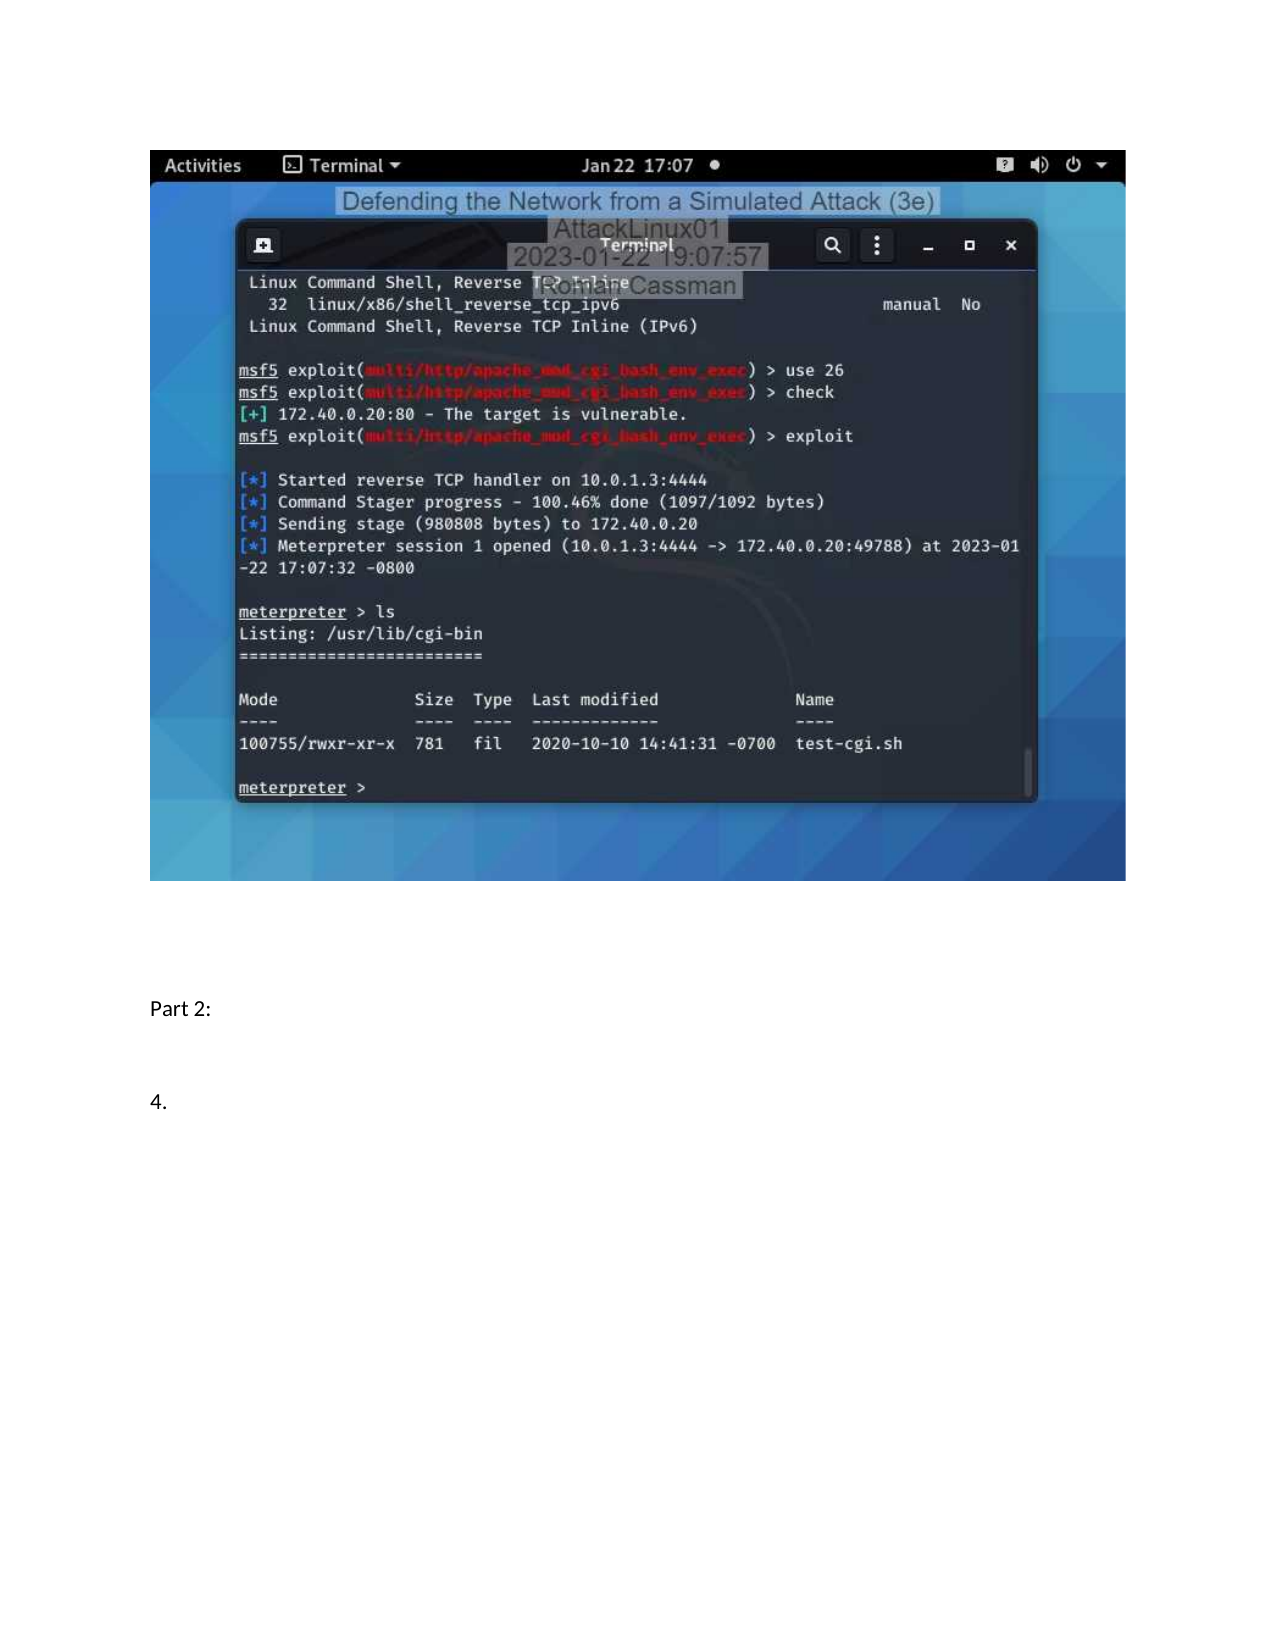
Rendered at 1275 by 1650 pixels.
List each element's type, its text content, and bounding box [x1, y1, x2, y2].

picture [150, 150, 1126, 881]
text 4. [150, 1087, 1125, 1115]
text Part 2: [150, 994, 1125, 1022]
